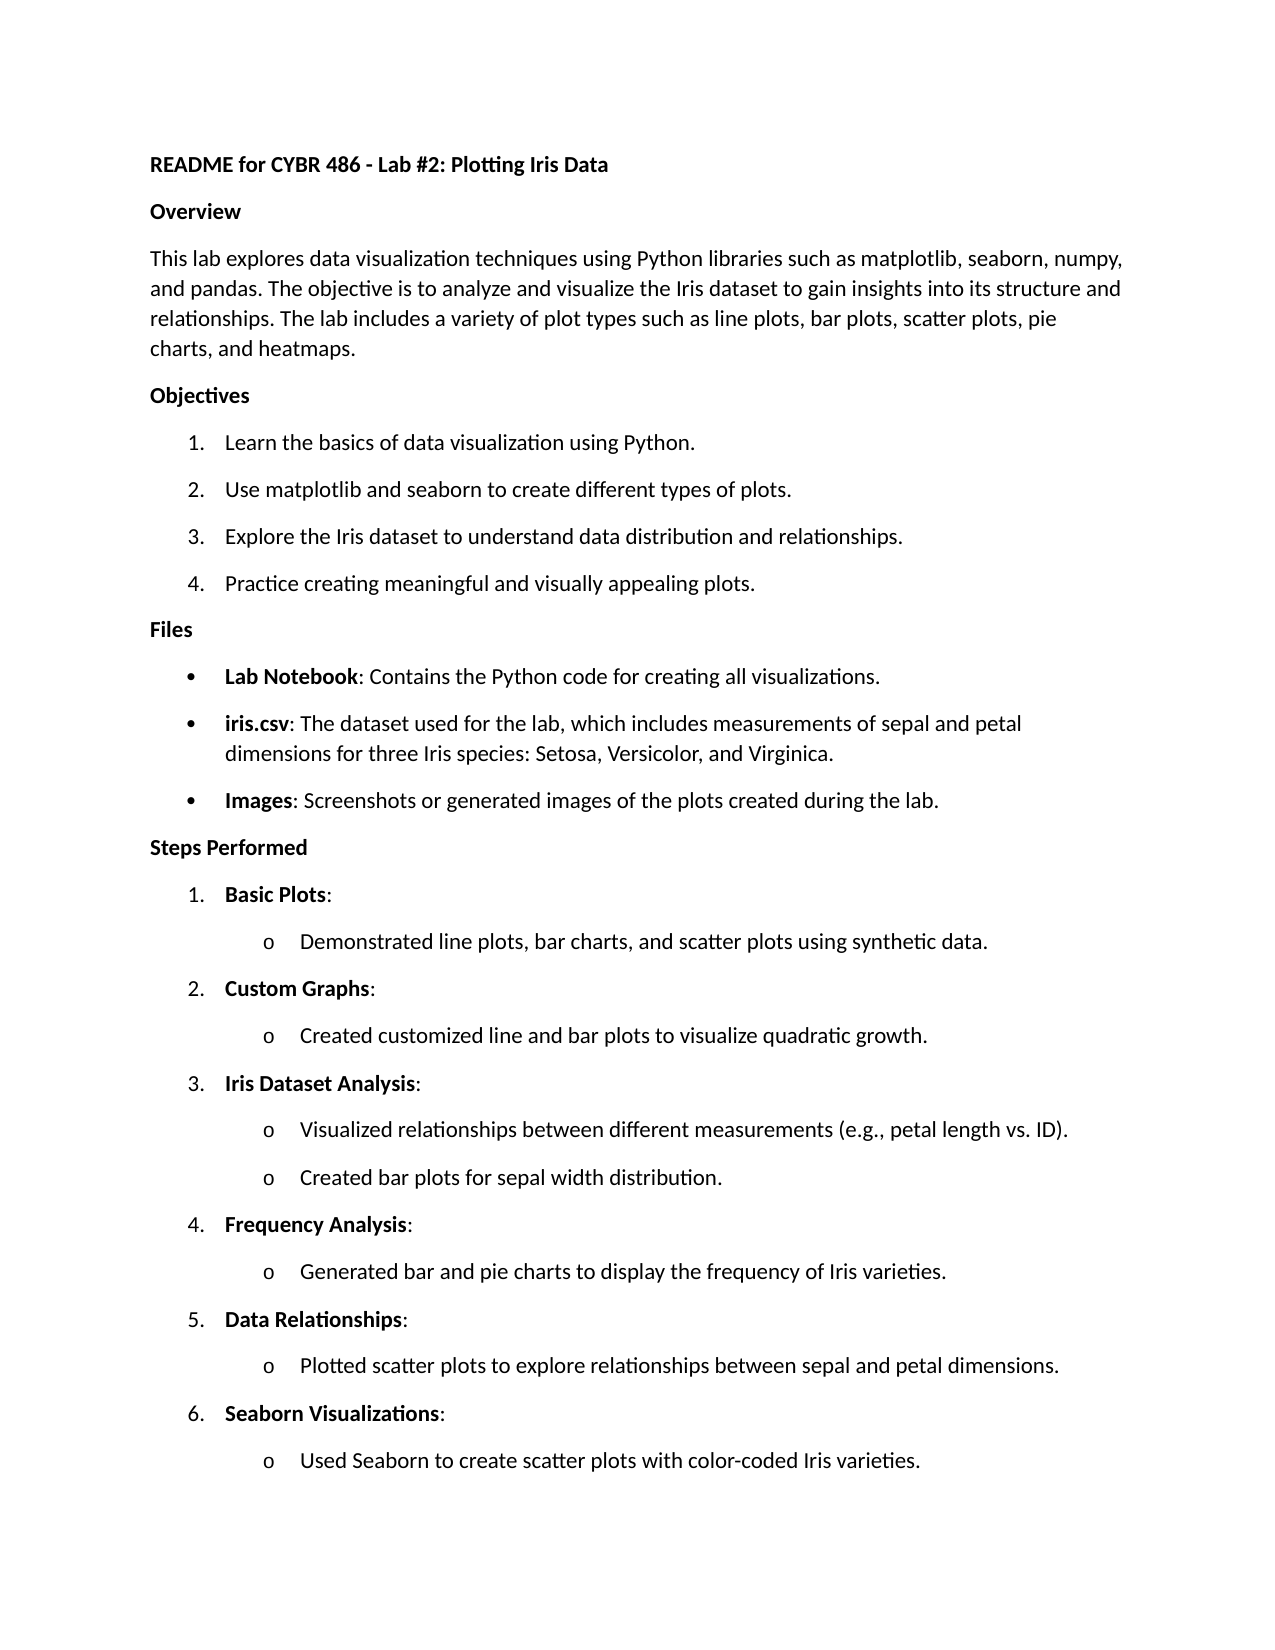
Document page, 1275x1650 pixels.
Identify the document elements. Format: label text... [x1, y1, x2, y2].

text README for CYBR 486 - Lab #2: Plotting Iris Data [150, 150, 1125, 178]
list Custom Graphs: [187, 974, 1125, 1002]
list Visualized relationships between different measurements (e.g., petal length vs. ID). [262, 1116, 1125, 1144]
text Overview [150, 197, 1125, 225]
list Basic Plots: [187, 880, 1125, 908]
list Iris Dataset Analysis: [187, 1069, 1125, 1097]
list Frequency Analysis: [187, 1210, 1125, 1238]
list Images: Screenshots or generated images of the plots created during the lab. [187, 786, 1125, 814]
list Seaborn Visualizations: [187, 1399, 1125, 1427]
list Demonstrated line plots, bar charts, and scatter plots using synthetic data. [262, 927, 1125, 956]
list Explore the Iris dataset to understand data distribution and relationships. [187, 522, 1125, 550]
list Created bar plots for sepal width distribution. [262, 1163, 1125, 1192]
list Practice creating meaningful and visually appealing plots. [187, 569, 1125, 597]
list Data Relationships: [187, 1305, 1125, 1333]
text Files [150, 616, 1125, 644]
list Lab Notebook: Contains the Python code for creating all visualizations. [187, 662, 1125, 691]
list Created customized line and bar plots to visualize quadratic growth. [262, 1021, 1125, 1050]
list Generated bar and pie charts to display the frequency of Iris varieties. [262, 1257, 1125, 1286]
list Used Seaborn to create scatter plots with color-coded Iris varieties. [262, 1446, 1125, 1474]
text This lab explores data visualization techniques using Python libraries such as matplotlib, seaborn, numpy, and pandas. The objective is to analyze and visualize the Iris dataset to gain insights into its structure and relationships. The lab includes a variety of plot types such as line plots, bar plots, scatter plots, pie charts, and heatmaps. [150, 244, 1125, 362]
list Plotted scatter plots to explore relationships between sepal and petal dimensions. [262, 1352, 1125, 1380]
text Steps Performed [150, 833, 1125, 861]
list iris.csv: The dataset used for the lab, which includes measurements of sepal and petal dimensions for three Iris species: Setosa, Versicolor, and Virginica. [187, 709, 1125, 768]
list Use matplotlib and seaborn to create different types of plots. [187, 475, 1125, 503]
text Objectives [150, 381, 1125, 409]
list Learn the basics of data visualization using Python. [187, 428, 1125, 456]
